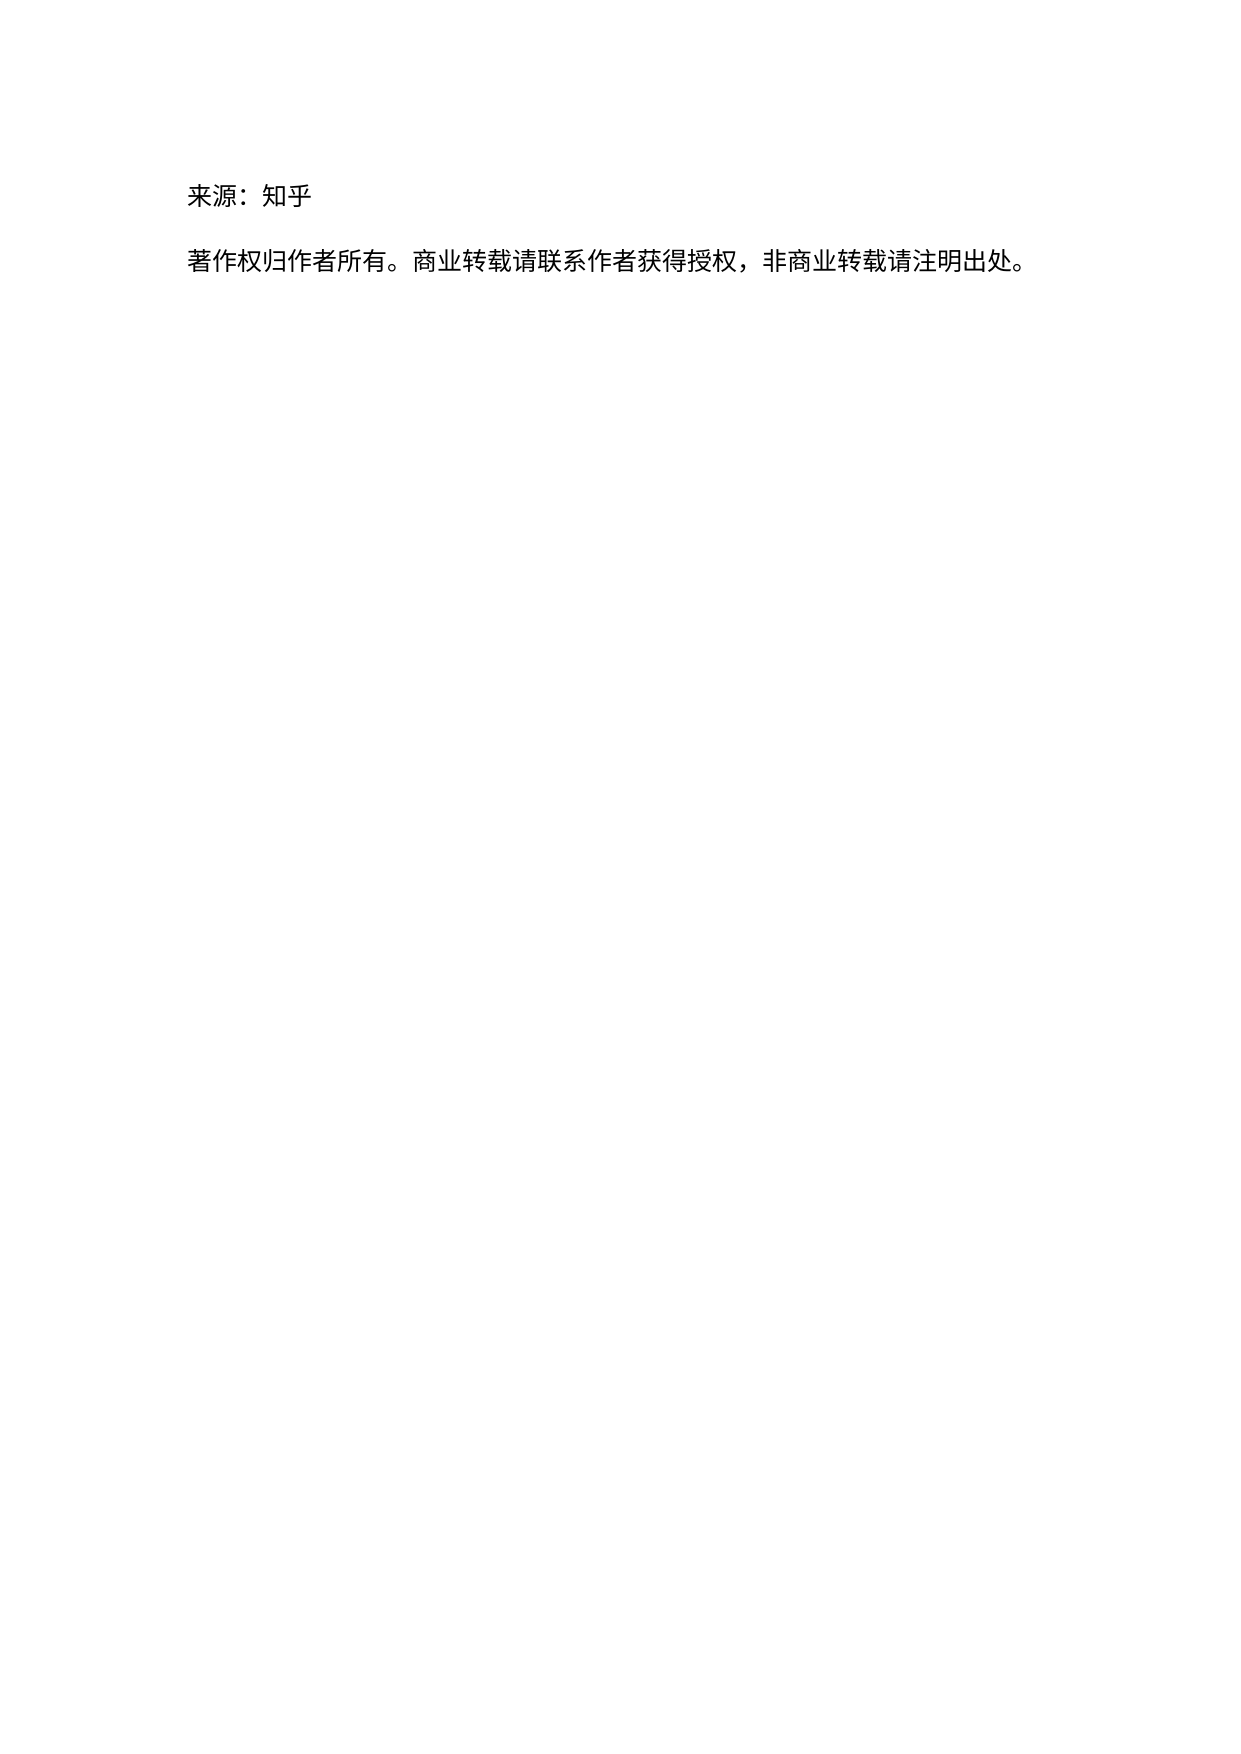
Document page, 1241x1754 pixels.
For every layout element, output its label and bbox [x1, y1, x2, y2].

text [187, 162, 1053, 292]
